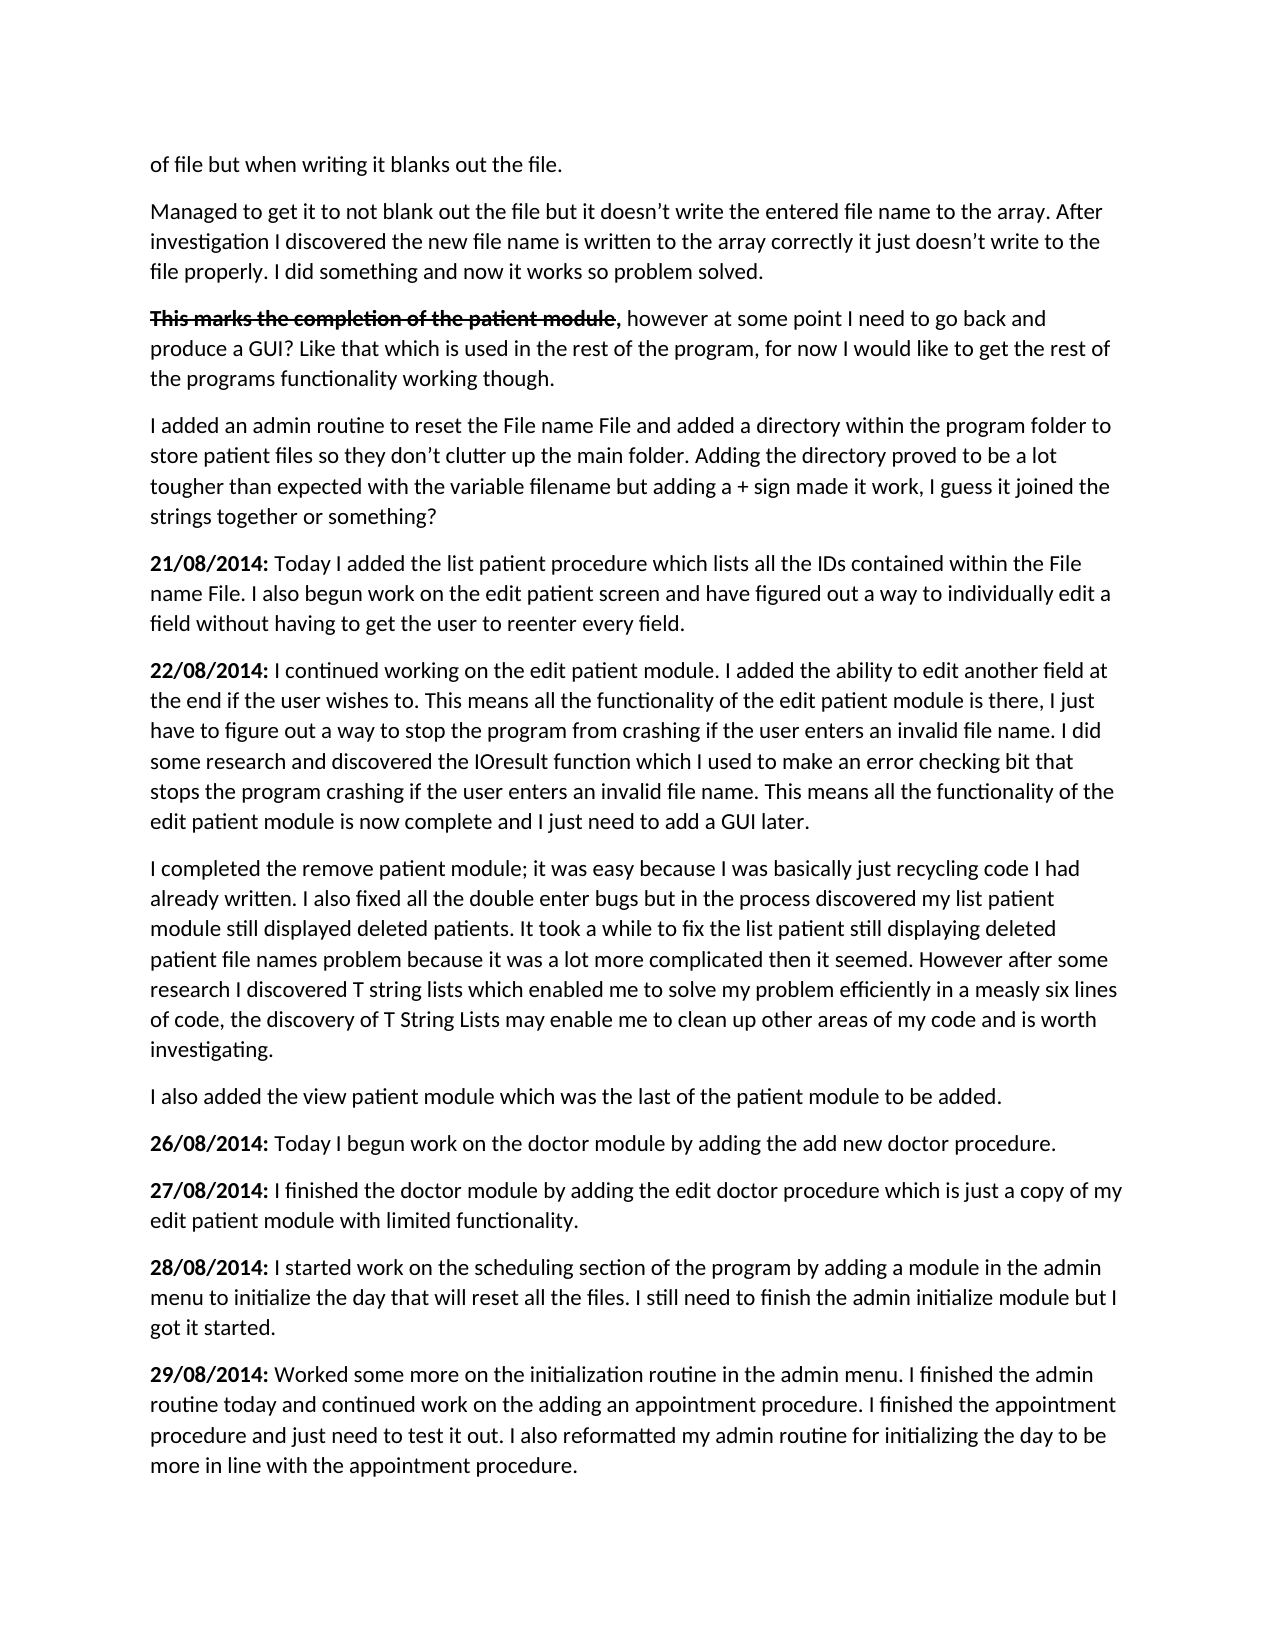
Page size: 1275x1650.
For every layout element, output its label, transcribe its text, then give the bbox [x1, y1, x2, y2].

text 22/08/2014: I continued working on the edit patient module. I added the ability to edit another field at the end if the user wishes to. This means all the functionality of the edit patient module is there, I just have to figure out a way to stop the program from crashing if the user enters an invalid file name. I did some research and discovered the IOresult function which I used to make an error checking bit that stops the program crashing if the user enters an invalid file name. This means all the functionality of the edit patient module is now complete and I just need to add a GUI later. [150, 656, 1125, 835]
text 26/08/2014: Today I begun work on the doctor module by adding the add new doctor procedure. [150, 1129, 1125, 1157]
text This marks the completion of the patient module, however at some point I need to go back and produce a GUI? Like that which is used in the rest of the program, for now I would like to get the rest of the programs functionality working though. [150, 304, 1125, 393]
text I completed the remove patient module; it was easy because I was basically just recycling code I had already written. I also fixed all the double enter bugs but in the process discovered my list patient module still displayed deleted patients. It took a while to fix the list patient still displaying deleted patient file names problem because it was a lot more complicated then it seemed. However after some research I discovered T string lists which enabled me to solve my problem efficiently in a measly six lines of code, the discovery of T String Lists may enable me to clean up other areas of my code and is worth investigating. [150, 854, 1125, 1063]
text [150, 150, 1125, 178]
text 27/08/2014: I finished the doctor module by adding the edit doctor procedure which is just a copy of my edit patient module with limited functionality. [150, 1176, 1125, 1234]
text I also added the view patient module which was the last of the patient module to be added. [150, 1082, 1125, 1110]
text I added an admin routine to reset the File name File and added a directory within the program folder to store patient files so they don’t clutter up the main folder. Adding the directory proved to be a lot tougher than expected with the variable filename but adding a + sign made it work, I guess it joined the strings together or something? [150, 411, 1125, 530]
text 28/08/2014: I started work on the scheduling section of the program by adding a module in the admin menu to initialize the day that will reset all the files. I still need to finish the admin initialize module but I got it started. [150, 1253, 1125, 1342]
text Managed to get it to not blank out the file but it doesn’t write the entered file name to the array. After investigation I discovered the new file name is written to the array correctly it just doesn’t write to the file properly. I did something and now it works so problem solved. [150, 197, 1125, 285]
text 21/08/2014: Today I added the list patient procedure which lists all the IDs contained within the File name File. I also begun work on the edit patient screen and have figured out a way to individually edit a field without having to get the user to reenter every field. [150, 549, 1125, 637]
